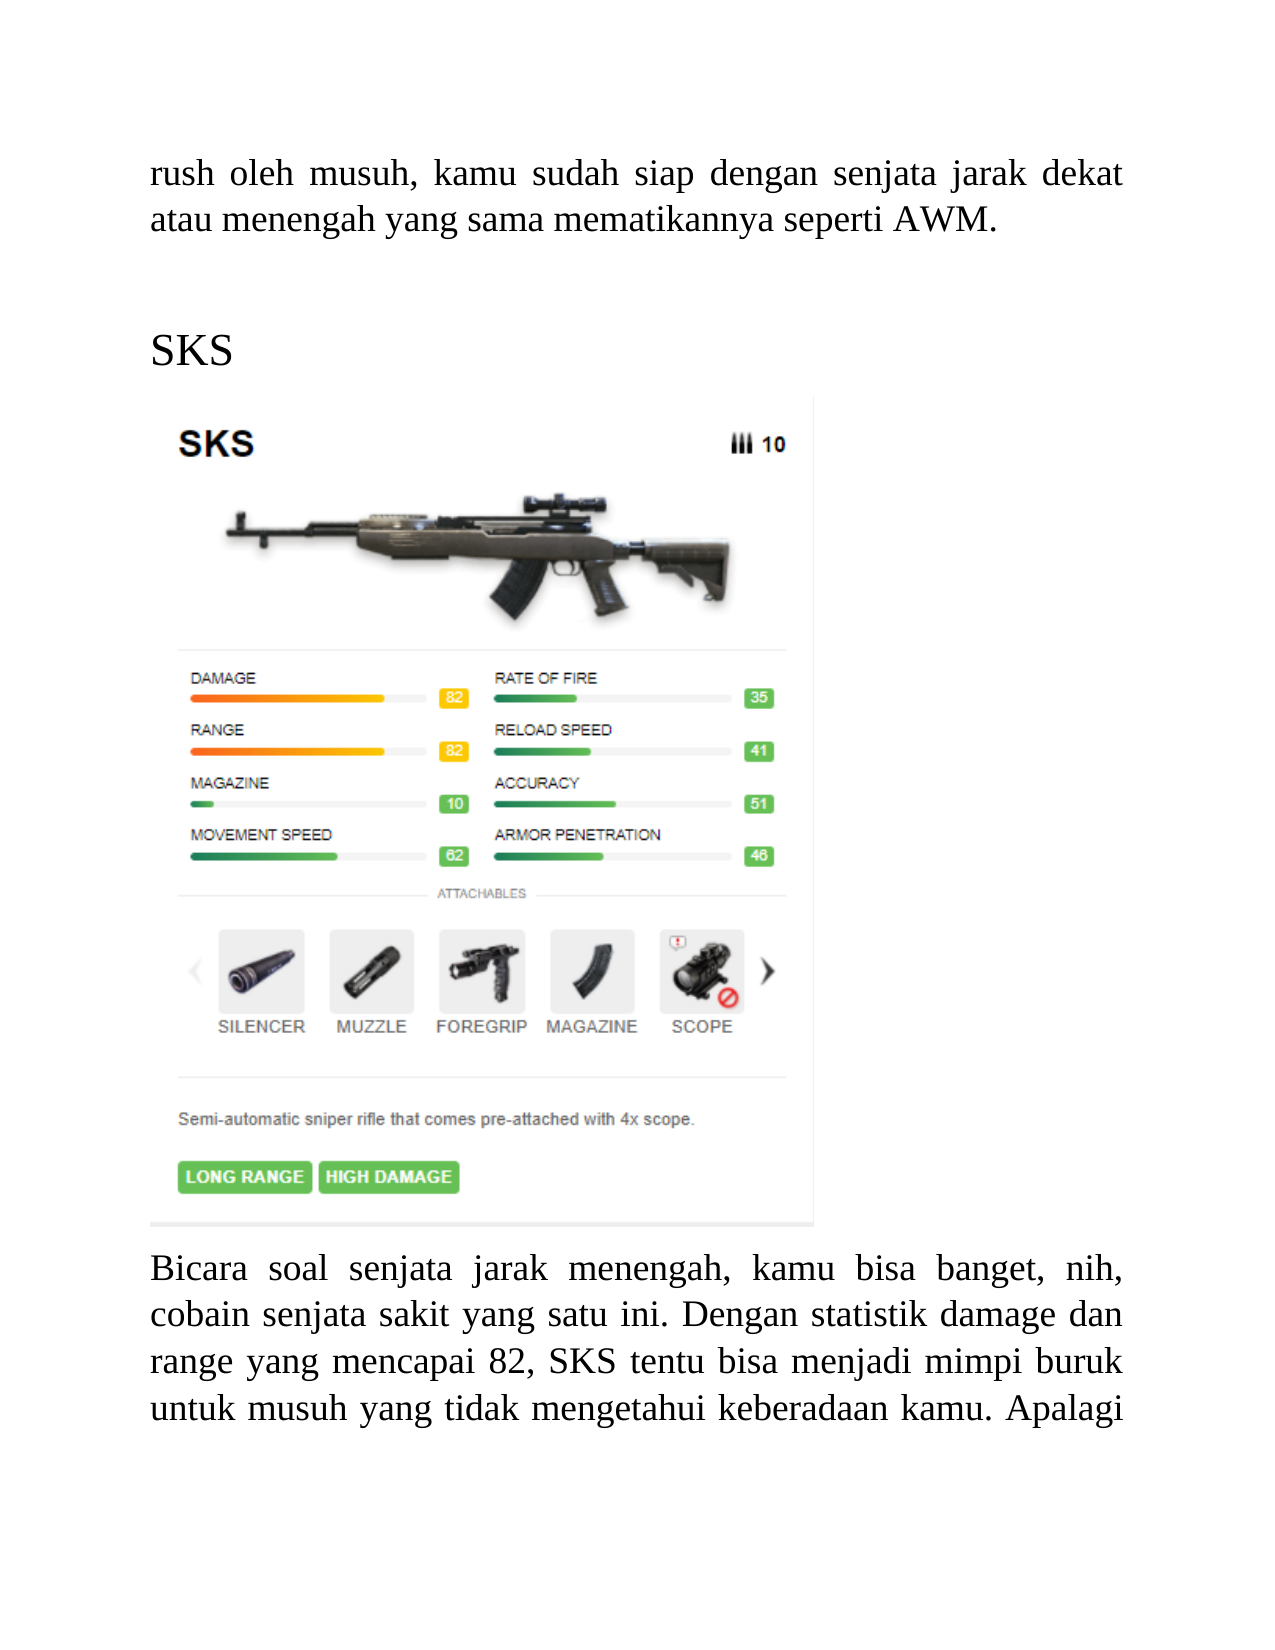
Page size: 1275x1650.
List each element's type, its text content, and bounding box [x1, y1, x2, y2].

picture [150, 396, 815, 1227]
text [150, 1245, 1125, 1428]
text SKS [150, 323, 1125, 376]
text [150, 150, 1125, 240]
